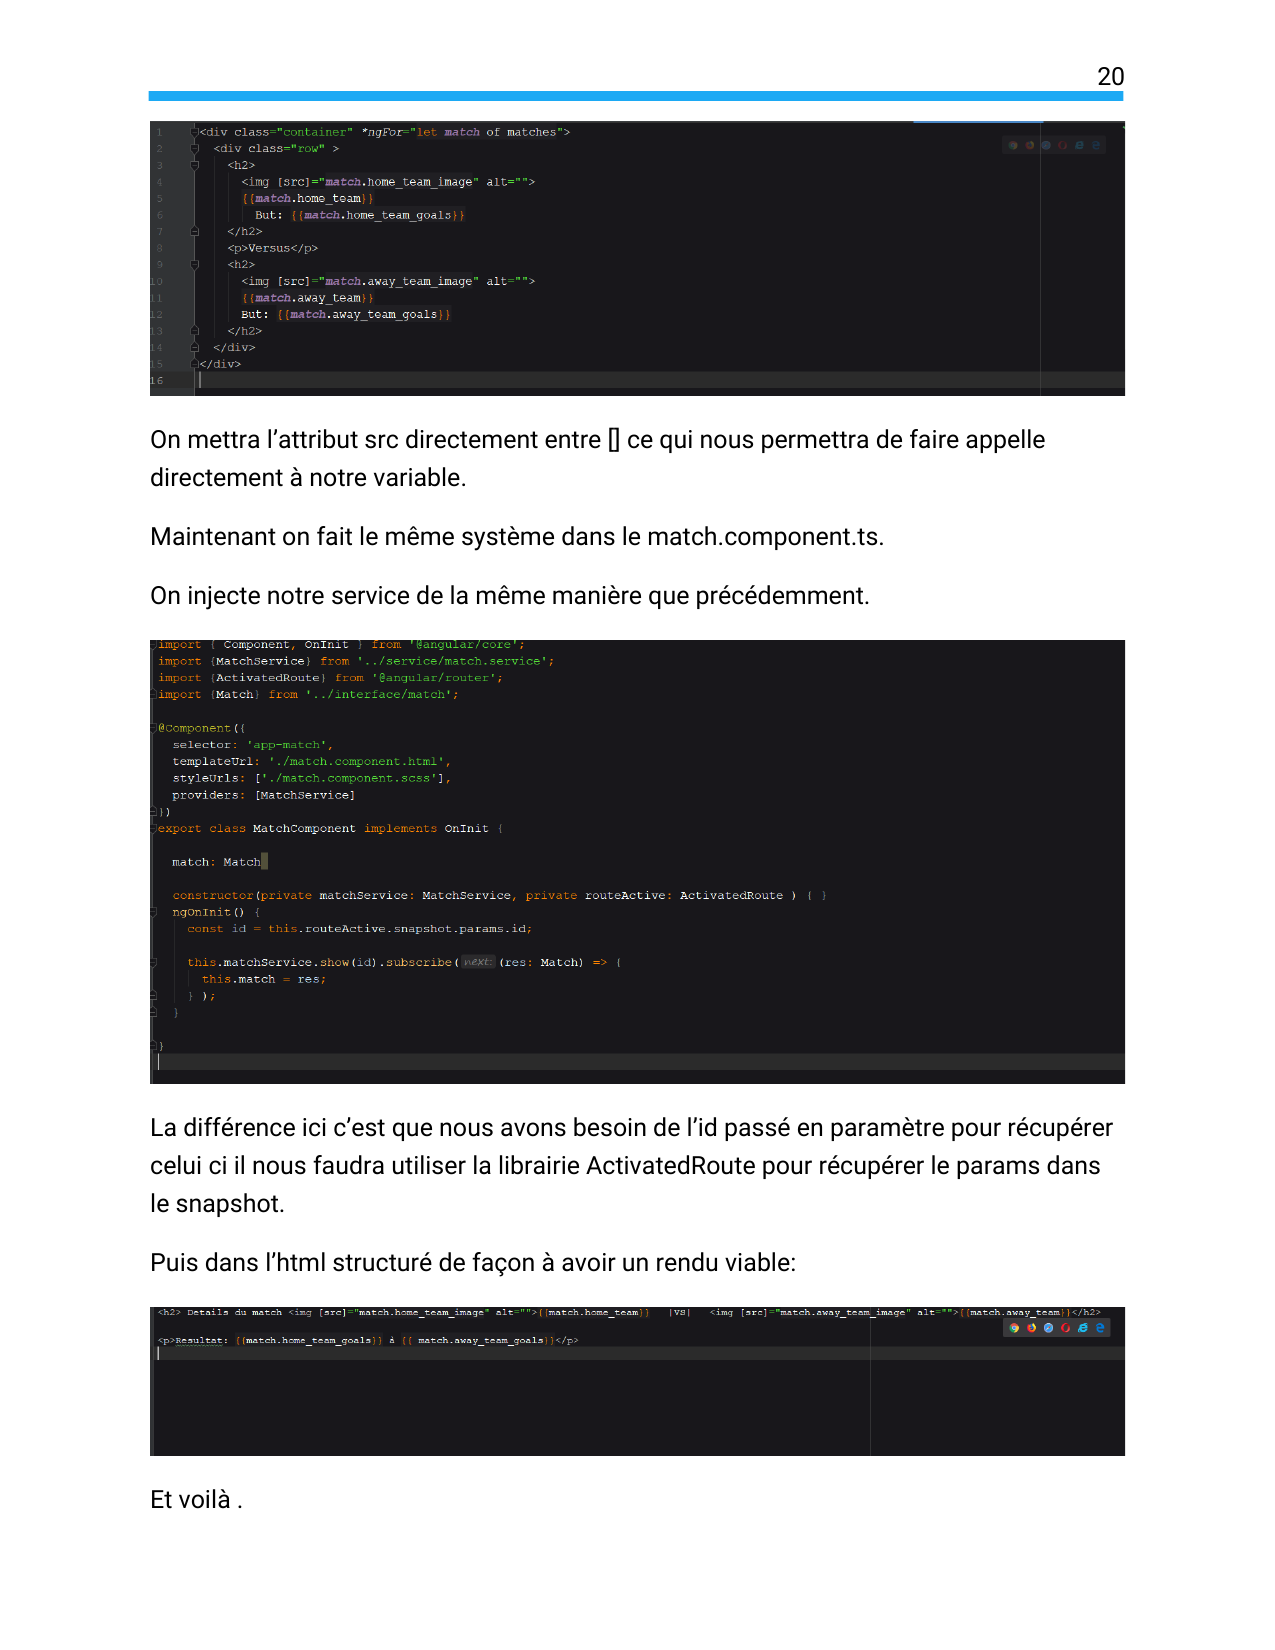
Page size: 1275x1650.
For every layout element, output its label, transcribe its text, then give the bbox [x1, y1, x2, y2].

text Puis dans l’html structuré de façon à avoir un rendu viable: [150, 1248, 1125, 1278]
picture [150, 1307, 1125, 1456]
text Maintenant on fait le même système dans le match.component.ts. [150, 522, 1125, 552]
text La différence ici c’est que nous avons besoin de l’id passé en paramètre pour récupérer celui ci il nous faudra utiliser la librairie ActivatedRoute pour récupérer le params dans le snapshot. [150, 1113, 1125, 1219]
text On mettra l’attribut src directement entre [] ce qui nous permettra de faire appelle directement à notre variable. [150, 426, 1125, 493]
picture [150, 640, 1125, 1084]
picture [150, 121, 1125, 396]
text Et voilà . [150, 1485, 1125, 1514]
picture [148, 91, 1124, 101]
text On injecte notre service de la même manière que précédemment. [150, 581, 1125, 611]
